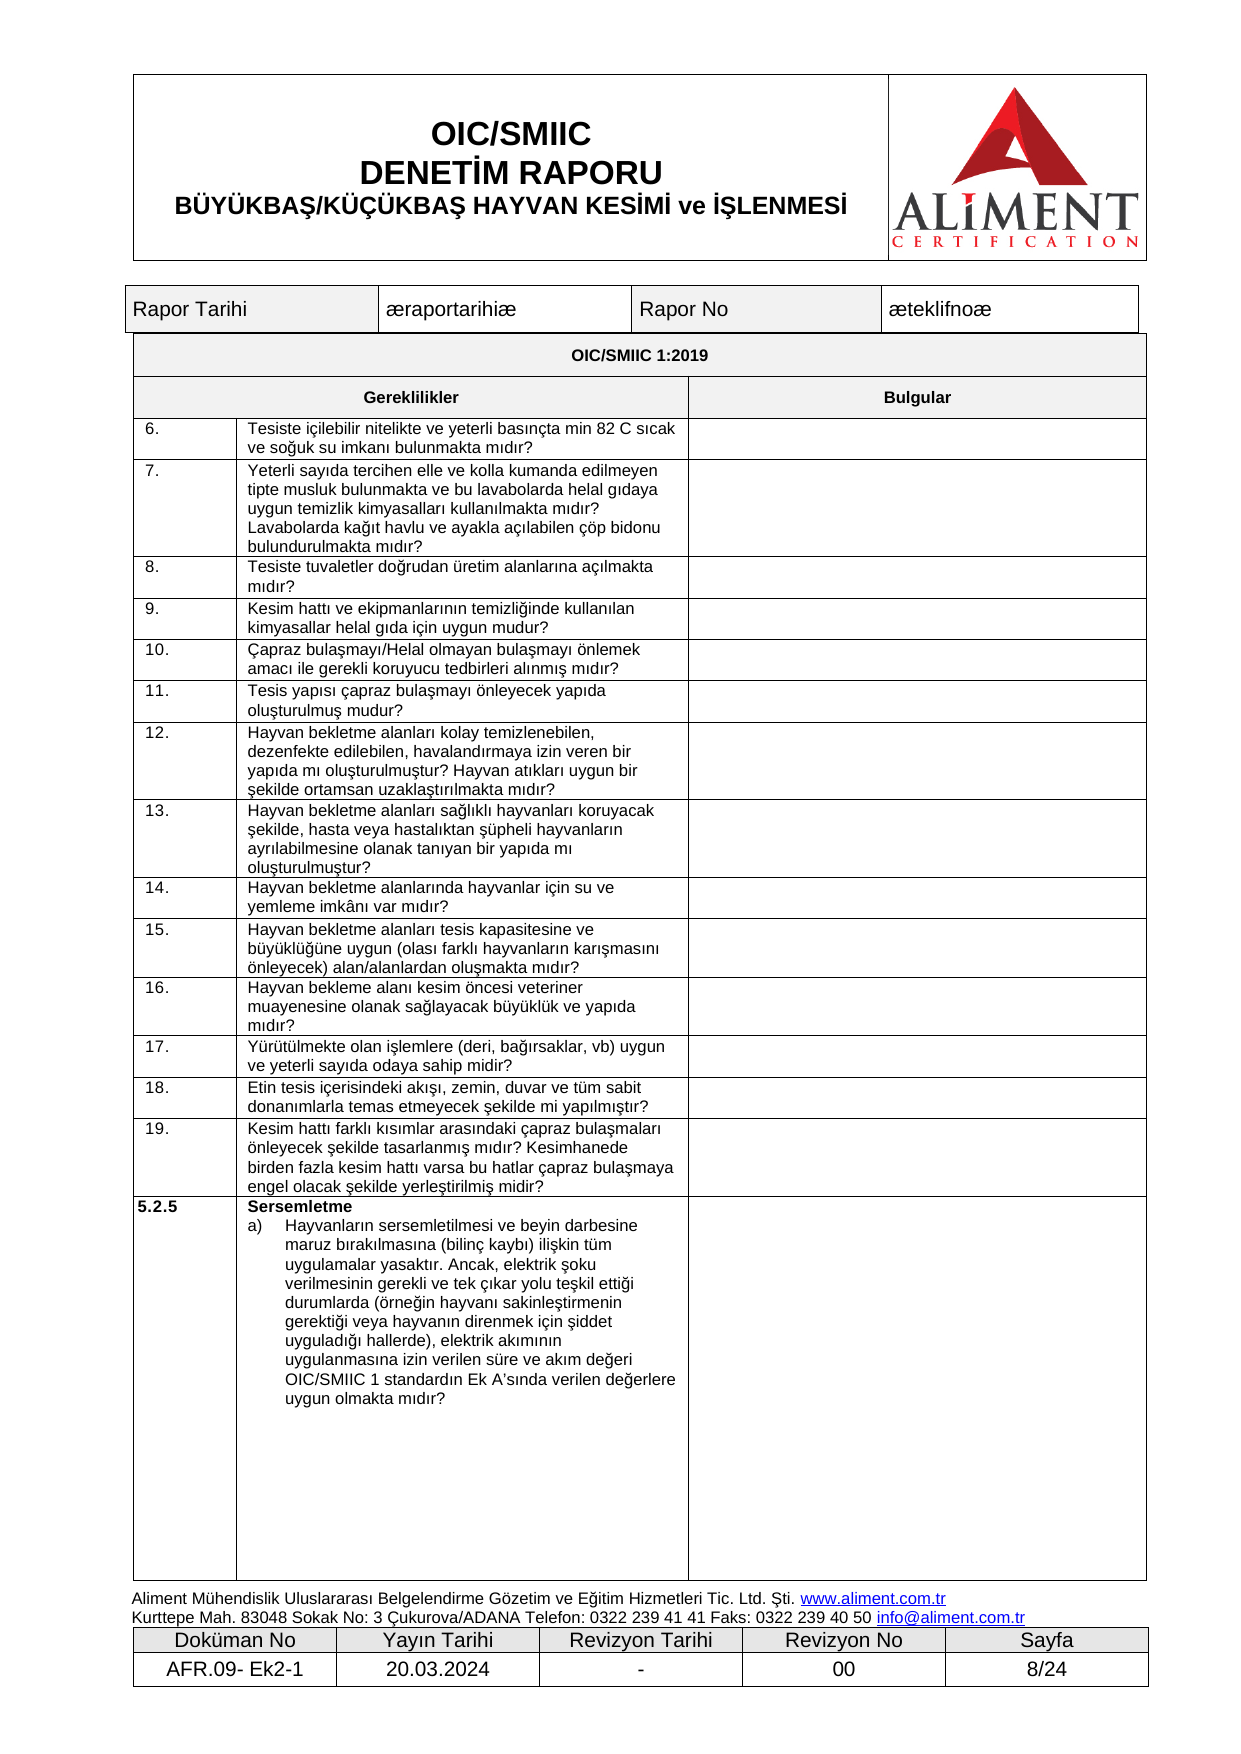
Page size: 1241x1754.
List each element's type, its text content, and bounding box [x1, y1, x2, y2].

table_cell [134, 878, 236, 918]
table_cell Hayvan bekletme alanlarında hayvanlar için su ve yemleme imkânı var mıdır? [237, 878, 688, 918]
table_cell [134, 460, 236, 556]
table_cell [689, 1078, 1146, 1118]
table_cell [134, 599, 236, 639]
table_cell [134, 1119, 236, 1196]
table_header OIC/SMIIC 1:2019 [134, 334, 1146, 376]
table_cell Hayvan bekletme alanları tesis kapasitesine ve büyüklüğüne uygun (olası farklı hayvanların karışmasını önleyecek) alan/alanlardan oluşmakta mıdır? [237, 919, 688, 977]
table_cell Yeterli sayıda tercihen elle ve kolla kumanda edilmeyen tipte musluk bulunmakta ve bu lavabolarda helal gıdaya uygun temizlik kimyasalları kullanılmakta mıdır? Lavabolarda kağıt havlu ve ayakla açılabilen çöp bidonu bulundurulmakta mıdır? [237, 460, 688, 556]
table_cell [689, 599, 1146, 639]
table_cell Kesim hattı farklı kısımlar arasındaki çapraz bulaşmaları önleyecek şekilde tasarlanmış mıdır? Kesimhanede birden fazla kesim hattı varsa bu hatlar çapraz bulaşmaya engel olacak şekilde yerleştirilmiş midir? [237, 1119, 688, 1196]
table_cell [689, 419, 1146, 459]
table_cell Bulgular [689, 377, 1146, 418]
table_cell [689, 1197, 1146, 1579]
table_cell Kesim hattı ve ekipmanlarının temizliğinde kullanılan kimyasallar helal gıda için uygun mudur? [237, 599, 688, 639]
table_cell [689, 1036, 1146, 1077]
table_cell Yürütülmekte olan işlemlere (deri, bağırsaklar, vb) uygun ve yeterli sayıda odaya sahip midir? [237, 1036, 688, 1077]
table_cell Hayvan bekleme alanı kesim öncesi veteriner muayenesine olanak sağlayacak büyüklük ve yapıda mıdır? [237, 978, 688, 1035]
table_cell Çapraz bulaşmayı/Helal olmayan bulaşmayı önlemek amacı ile gerekli koruyucu tedbirleri alınmış mıdır? [237, 640, 688, 680]
table_cell [134, 800, 236, 877]
table_cell [134, 978, 236, 1035]
table_cell Hayvan bekletme alanları sağlıklı hayvanları koruyacak şekilde, hasta veya hastalıktan şüpheli hayvanların ayrılabilmesine olanak tanıyan bir yapıda mı oluşturulmuştur? [237, 800, 688, 877]
table_cell [134, 919, 236, 977]
table_cell Tesiste tuvaletler doğrudan üretim alanlarına açılmakta mıdır? [237, 557, 688, 597]
table_cell Tesis yapısı çapraz bulaşmayı önleyecek yapıda oluşturulmuş mudur? [237, 681, 688, 722]
table_cell [689, 640, 1146, 680]
table_cell [134, 557, 236, 597]
table_cell [134, 640, 236, 680]
table_cell [134, 681, 236, 722]
table_cell [689, 723, 1146, 799]
table_cell [134, 419, 236, 459]
table_cell Gereklilikler [134, 377, 688, 418]
table_cell [134, 1036, 236, 1077]
table_cell [689, 1119, 1146, 1196]
table_cell 5.2.5 [134, 1197, 236, 1579]
table_cell [689, 919, 1146, 977]
table_cell [689, 557, 1146, 597]
picture [888, 79, 1142, 255]
table_cell [689, 681, 1146, 722]
table_cell Tesiste içilebilir nitelikte ve yeterli basınçta min 82 C sıcak ve soğuk su imkanı bulunmakta mıdır? [237, 419, 688, 459]
table_cell Etin tesis içerisindeki akışı, zemin, duvar ve tüm sabit donanımlarla temas etmeyecek şekilde mi yapılmıştır? [237, 1078, 688, 1118]
table_cell [689, 978, 1146, 1035]
table_cell Hayvan bekletme alanları kolay temizlenebilen, dezenfekte edilebilen, havalandırmaya izin veren bir yapıda mı oluşturulmuştur? Hayvan atıkları uygun bir şekilde ortamsan uzaklaştırılmakta mıdır? [237, 723, 688, 799]
table_cell [689, 460, 1146, 556]
table_cell [134, 723, 236, 799]
table_cell [689, 878, 1146, 918]
table_cell [689, 800, 1146, 877]
table_cell [134, 1078, 236, 1118]
